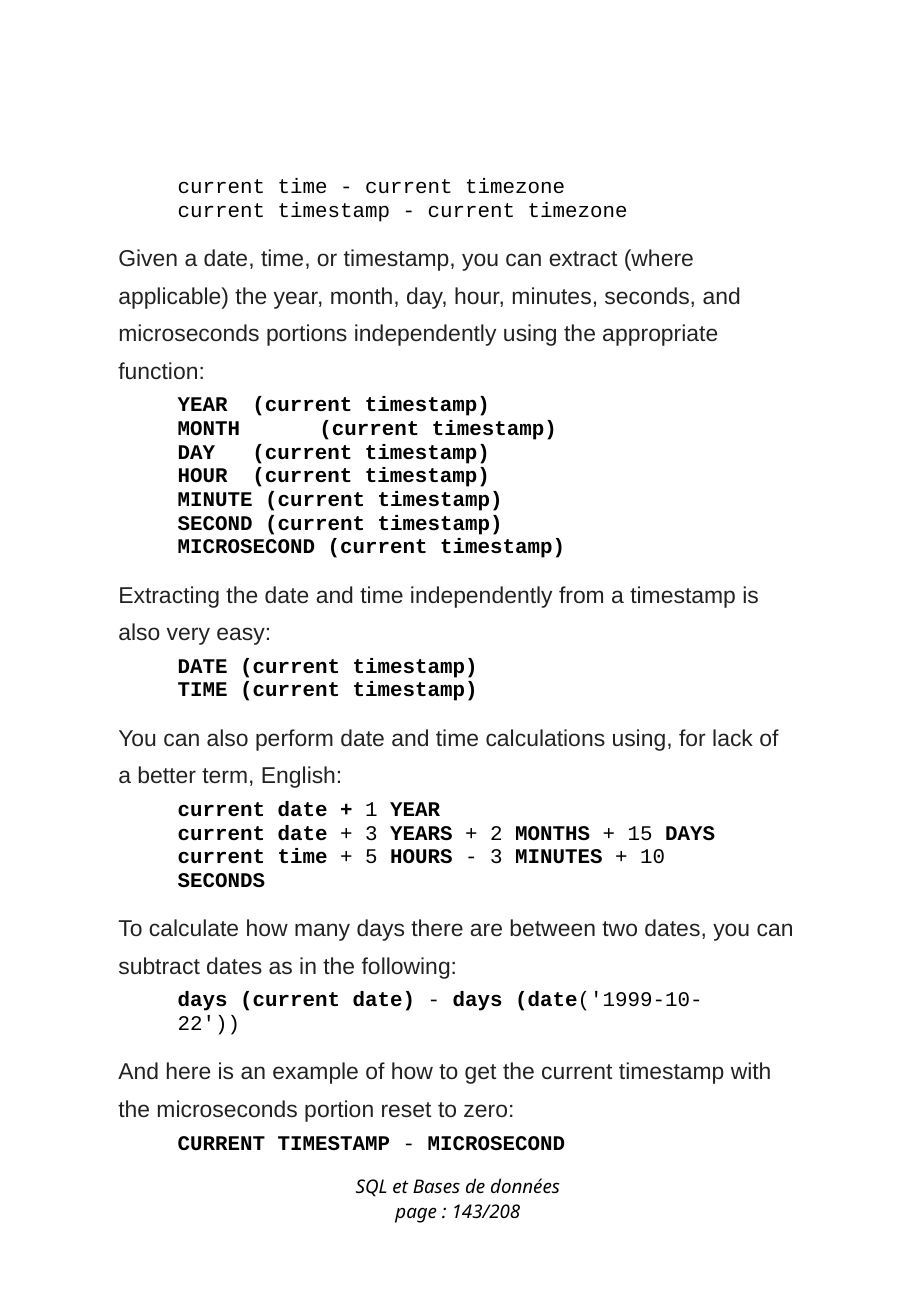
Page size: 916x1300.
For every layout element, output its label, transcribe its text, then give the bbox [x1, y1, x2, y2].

text MINUTE (current timestamp) [177, 489, 797, 513]
text SECOND (current timestamp) [177, 513, 797, 536]
text current time + 5 HOURS - 3 MINUTES + 10 SECONDS [177, 846, 738, 893]
text Extracting the date and time independently from a timestamp is also very easy: [118, 570, 797, 645]
text DAY (current timestamp) [177, 442, 797, 465]
text current time - current timezone [177, 176, 797, 200]
text MICROSECOND (current timestamp) [177, 536, 797, 560]
text current date + 3 YEARS + 2 MONTHS + 15 DAYS [177, 823, 738, 846]
text MONTH (current timestamp) [177, 418, 797, 442]
text HOUR (current timestamp) [177, 465, 797, 489]
text current date + 1 YEAR [177, 799, 738, 823]
text You can also perform date and time calculations using, for lack of a better term, English: [118, 713, 797, 788]
text And here is an example of how to get the current timestamp with the microseconds portion reset to zero: [118, 1047, 797, 1122]
text DATE (current timestamp) [177, 656, 797, 679]
text days (current date) - days (date('1999-10-22')) [177, 989, 738, 1037]
text current timestamp - current timezone [177, 200, 797, 224]
text YEAR (current timestamp) [177, 394, 797, 418]
text Given a date, time, or timestamp, you can extract (where applicable) the year, month, day, hour, minutes, seconds, and microseconds portions independently using the appropriate function: [118, 234, 797, 384]
text CURRENT TIMESTAMP - MICROSECOND [177, 1132, 738, 1156]
text TIME (current timestamp) [177, 679, 797, 703]
text To calculate how many days there are between two dates, you can subtract dates as in the following: [118, 904, 797, 979]
